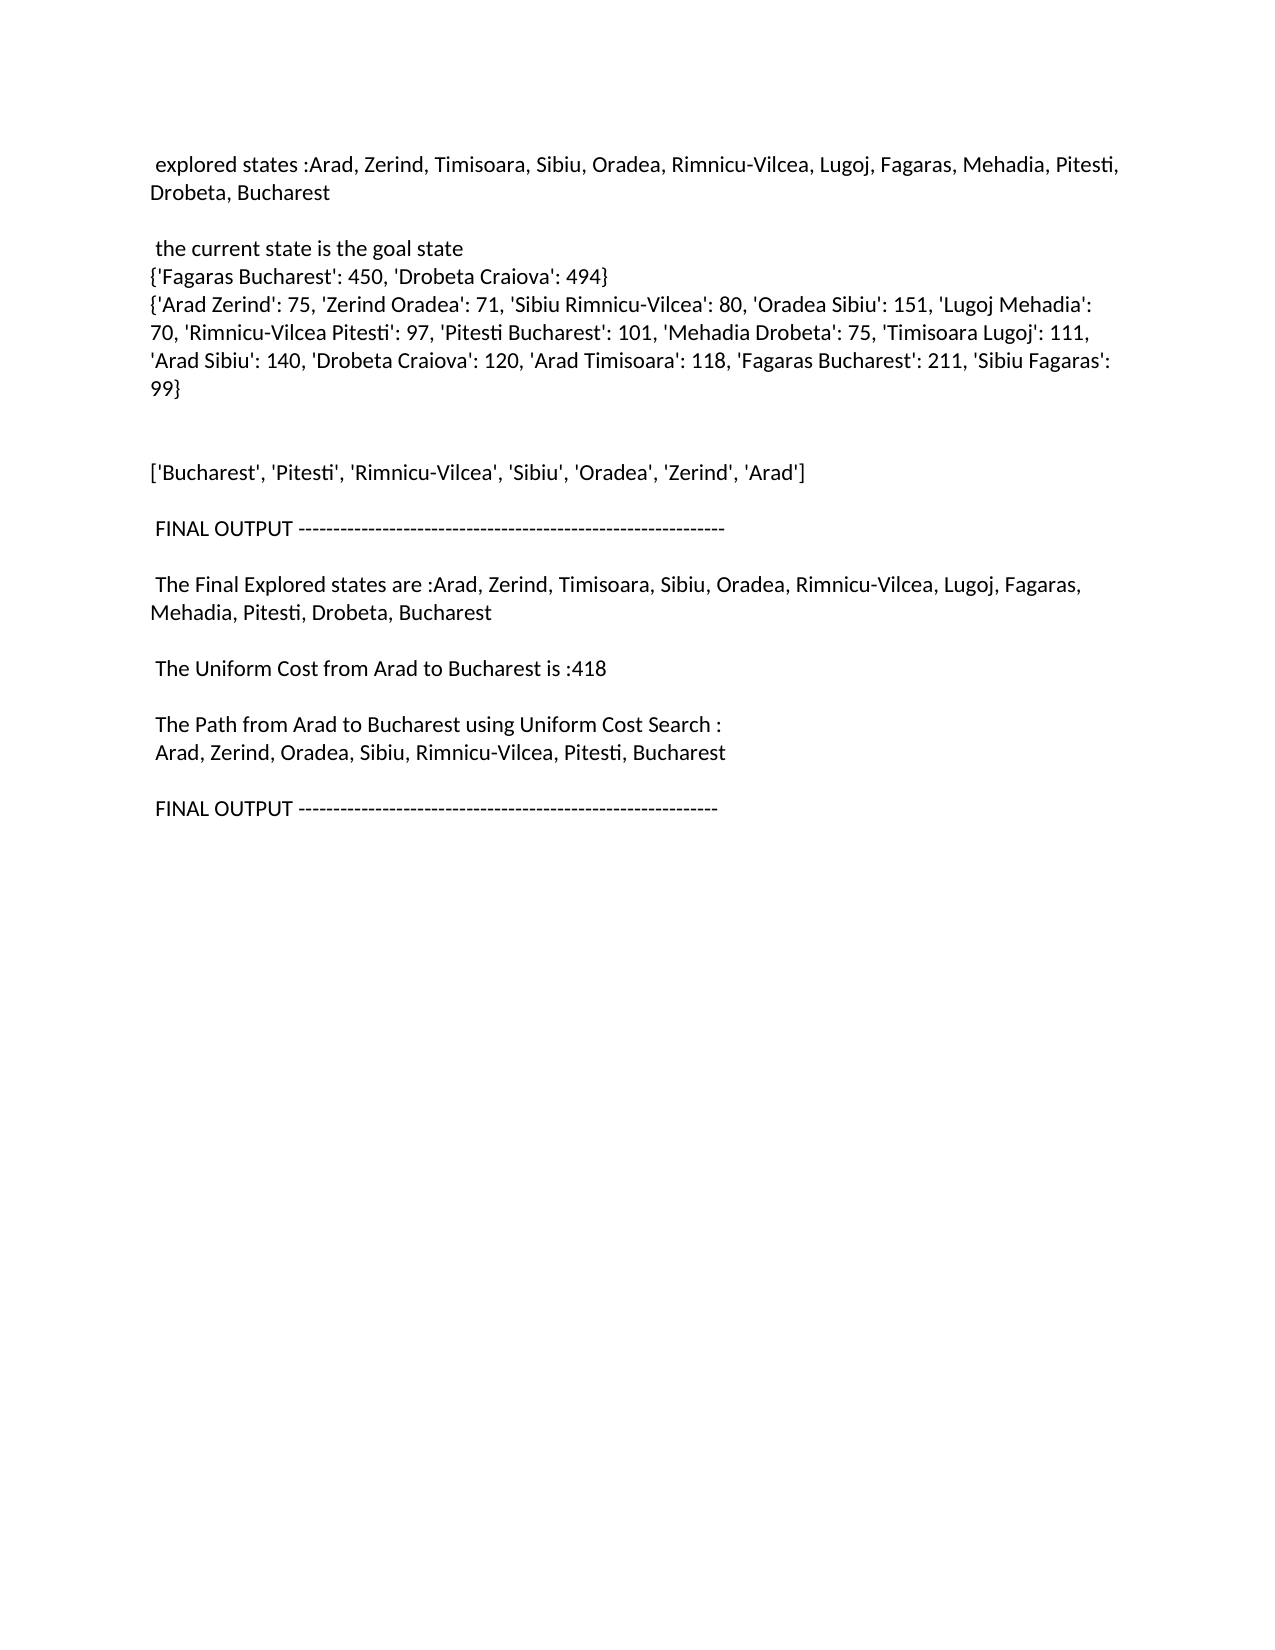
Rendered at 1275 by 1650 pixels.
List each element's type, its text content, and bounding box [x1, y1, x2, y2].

text {'Arad Zerind': 75, 'Zerind Oradea': 71, 'Sibiu Rimnicu-Vilcea': 80, 'Oradea Sibiu': 151, 'Lugoj Mehadia': 70, 'Rimnicu-Vilcea Pitesti': 97, 'Pitesti Bucharest': 101, 'Mehadia Drobeta': 75, 'Timisoara Lugoj': 111, 'Arad Sibiu': 140, 'Drobeta Craiova': 120, 'Arad Timisoara': 118, 'Fagaras Bucharest': 211, 'Sibiu Fagaras': 99} [150, 290, 1125, 402]
text The Path from Arad to Bucharest using Uniform Cost Search : [150, 710, 1125, 738]
text ['Bucharest', 'Pitesti', 'Rimnicu-Vilcea', 'Sibiu', 'Oradea', 'Zerind', 'Arad'] [150, 458, 1125, 486]
text explored states :Arad, Zerind, Timisoara, Sibiu, Oradea, Rimnicu-Vilcea, Lugoj, Fagaras, Mehadia, Pitesti, Drobeta, Bucharest [150, 150, 1125, 206]
text FINAL OUTPUT ------------------------------------------------------------- [150, 514, 1125, 542]
text the current state is the goal state [150, 234, 1125, 262]
text Arad, Zerind, Oradea, Sibiu, Rimnicu-Vilcea, Pitesti, Bucharest [150, 738, 1125, 766]
text The Final Explored states are :Arad, Zerind, Timisoara, Sibiu, Oradea, Rimnicu-Vilcea, Lugoj, Fagaras, Mehadia, Pitesti, Drobeta, Bucharest [150, 570, 1125, 626]
text {'Fagaras Bucharest': 450, 'Drobeta Craiova': 494} [150, 262, 1125, 290]
text FINAL OUTPUT ------------------------------------------------------------ [150, 794, 1125, 822]
text The Uniform Cost from Arad to Bucharest is :418 [150, 654, 1125, 682]
